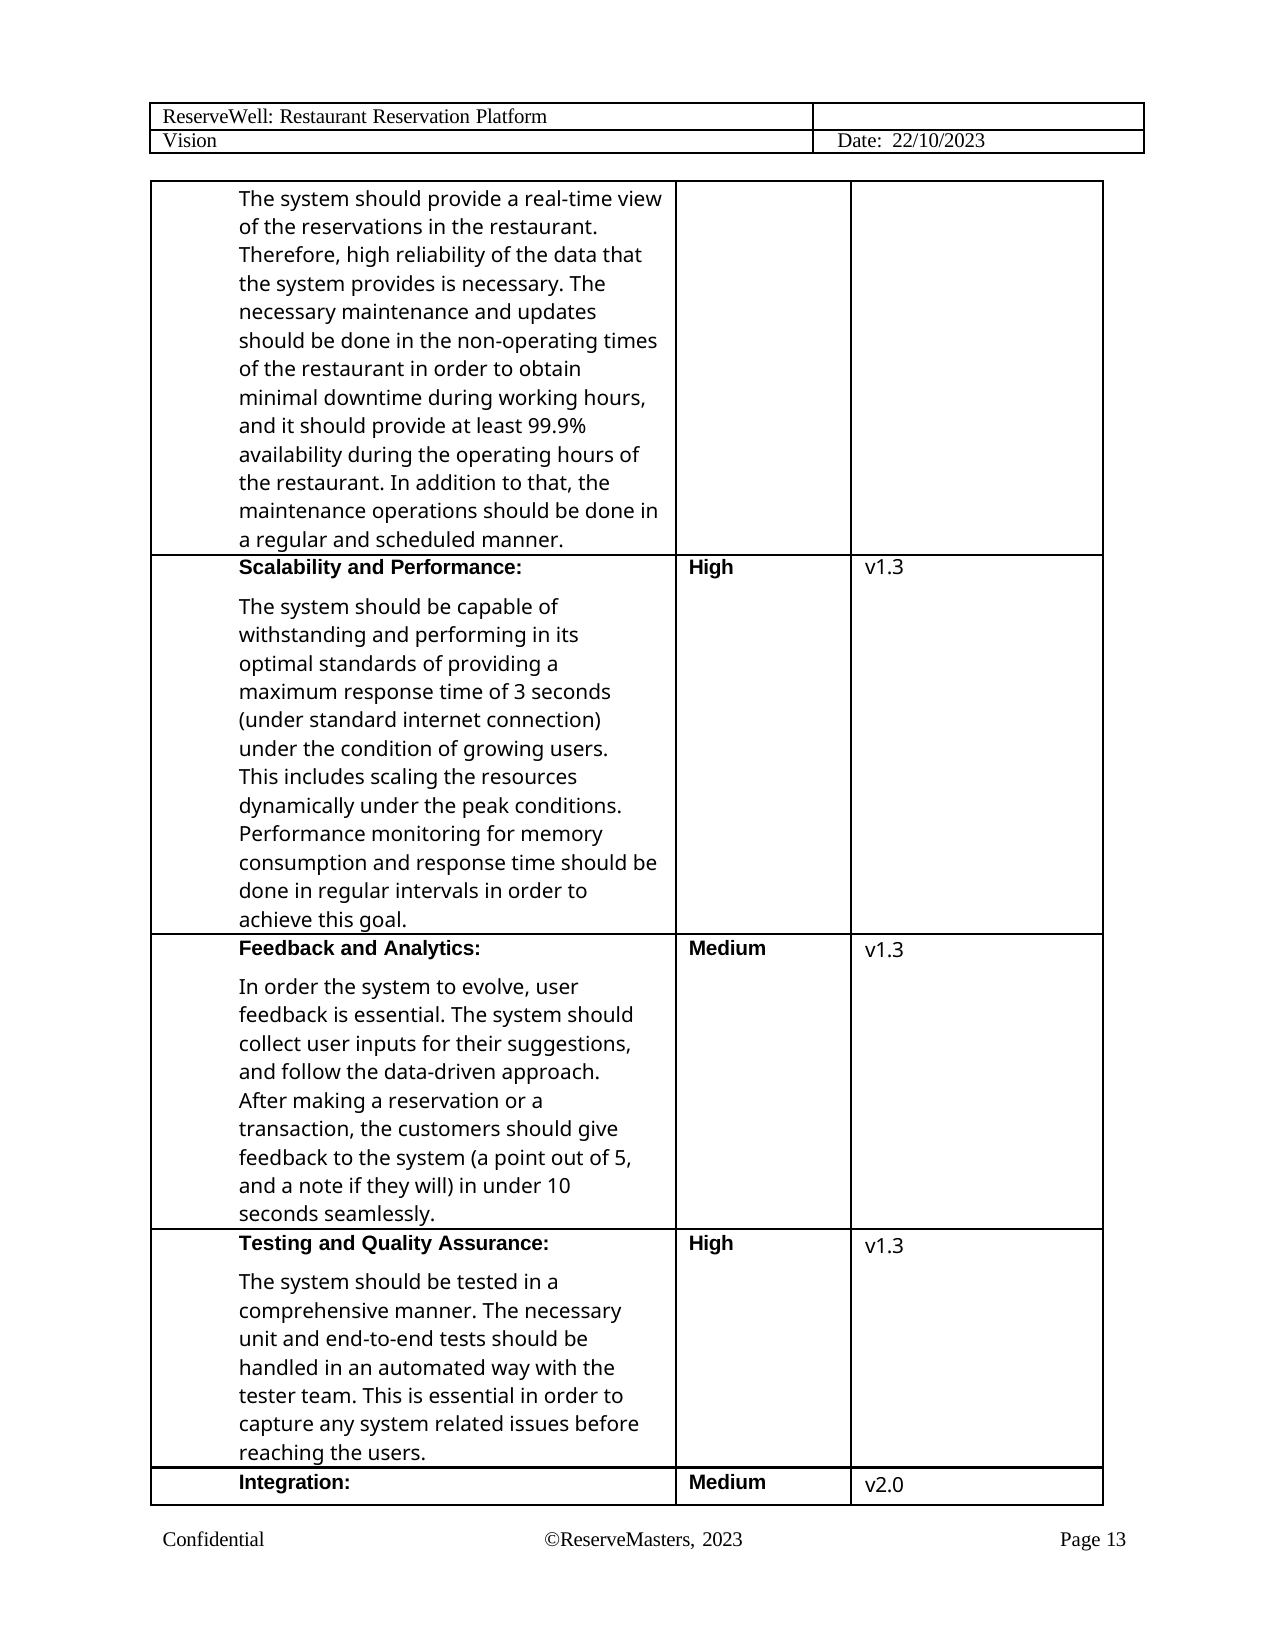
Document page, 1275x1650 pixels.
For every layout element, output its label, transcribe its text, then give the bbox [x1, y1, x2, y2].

table_cell v1.3 [852, 1230, 1102, 1466]
table_cell Testing and Quality Assurance: The system should be tested in a comprehensive manner. The necessary unit and end-to-end tests should be handled in an automated way with the tester team. This is essential in order to capture any system related issues before reaching the users. [152, 1230, 675, 1466]
table_cell v1.3 [852, 556, 1102, 933]
table_cell Feedback and Analytics: In order the system to evolve, user feedback is essential. The system should collect user inputs for their suggestions, and follow the data-driven approach. After making a reservation or a transaction, the customers should give feedback to the system (a point out of 5, and a note if they will) in under 10 seconds seamlessly. [152, 935, 675, 1228]
table_header The system should provide a real-time view of the reservations in the restaurant. Therefore, high reliability of the data that the system provides is necessary. The necessary maintenance and updates should be done in the non-operating times of the restaurant in order to obtain minimal downtime during working hours, and it should provide at least 99.9% availability during the operating hours of the restaurant. In addition to that, the maintenance operations should be done in a regular and scheduled manner. [152, 182, 675, 553]
table_cell Scalability and Performance: The system should be capable of withstanding and performing in its optimal standards of providing a maximum response time of 3 seconds (under standard internet connection) under the condition of growing users. This includes scaling the resources dynamically under the peak conditions. Performance monitoring for memory consumption and response time should be done in regular intervals in order to achieve this goal. [152, 556, 675, 933]
table_cell Integration: [152, 1469, 675, 1504]
table_cell High [677, 556, 850, 933]
table_cell Medium [677, 935, 850, 1228]
table_cell v1.3 [852, 935, 1102, 1228]
table_cell Medium [677, 1469, 850, 1504]
table_cell v2.0 [852, 1469, 1102, 1504]
table_cell High [677, 1230, 850, 1466]
table_header [677, 182, 850, 553]
table_header [852, 182, 1102, 553]
